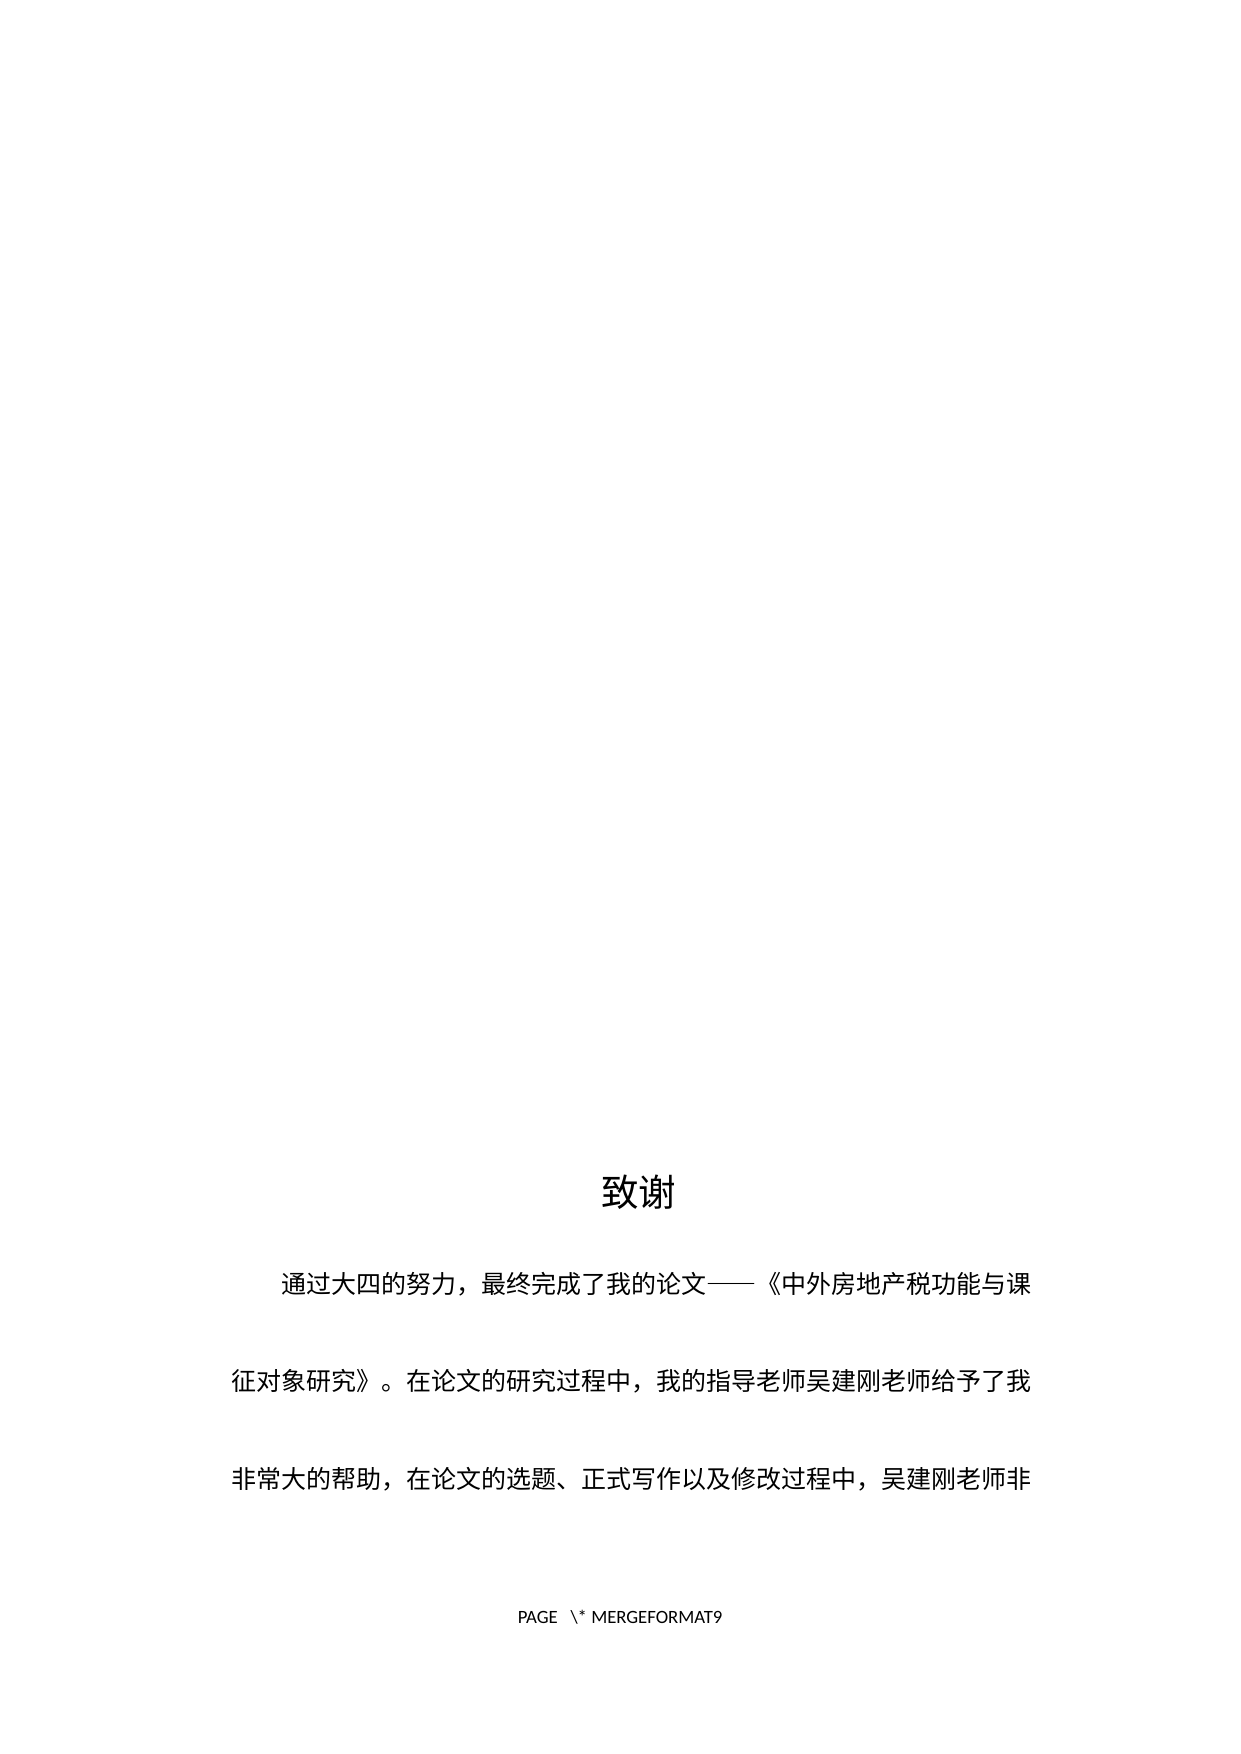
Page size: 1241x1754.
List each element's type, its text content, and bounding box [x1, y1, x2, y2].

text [231, 1250, 1053, 1510]
text 致谢 [224, 1158, 1053, 1223]
